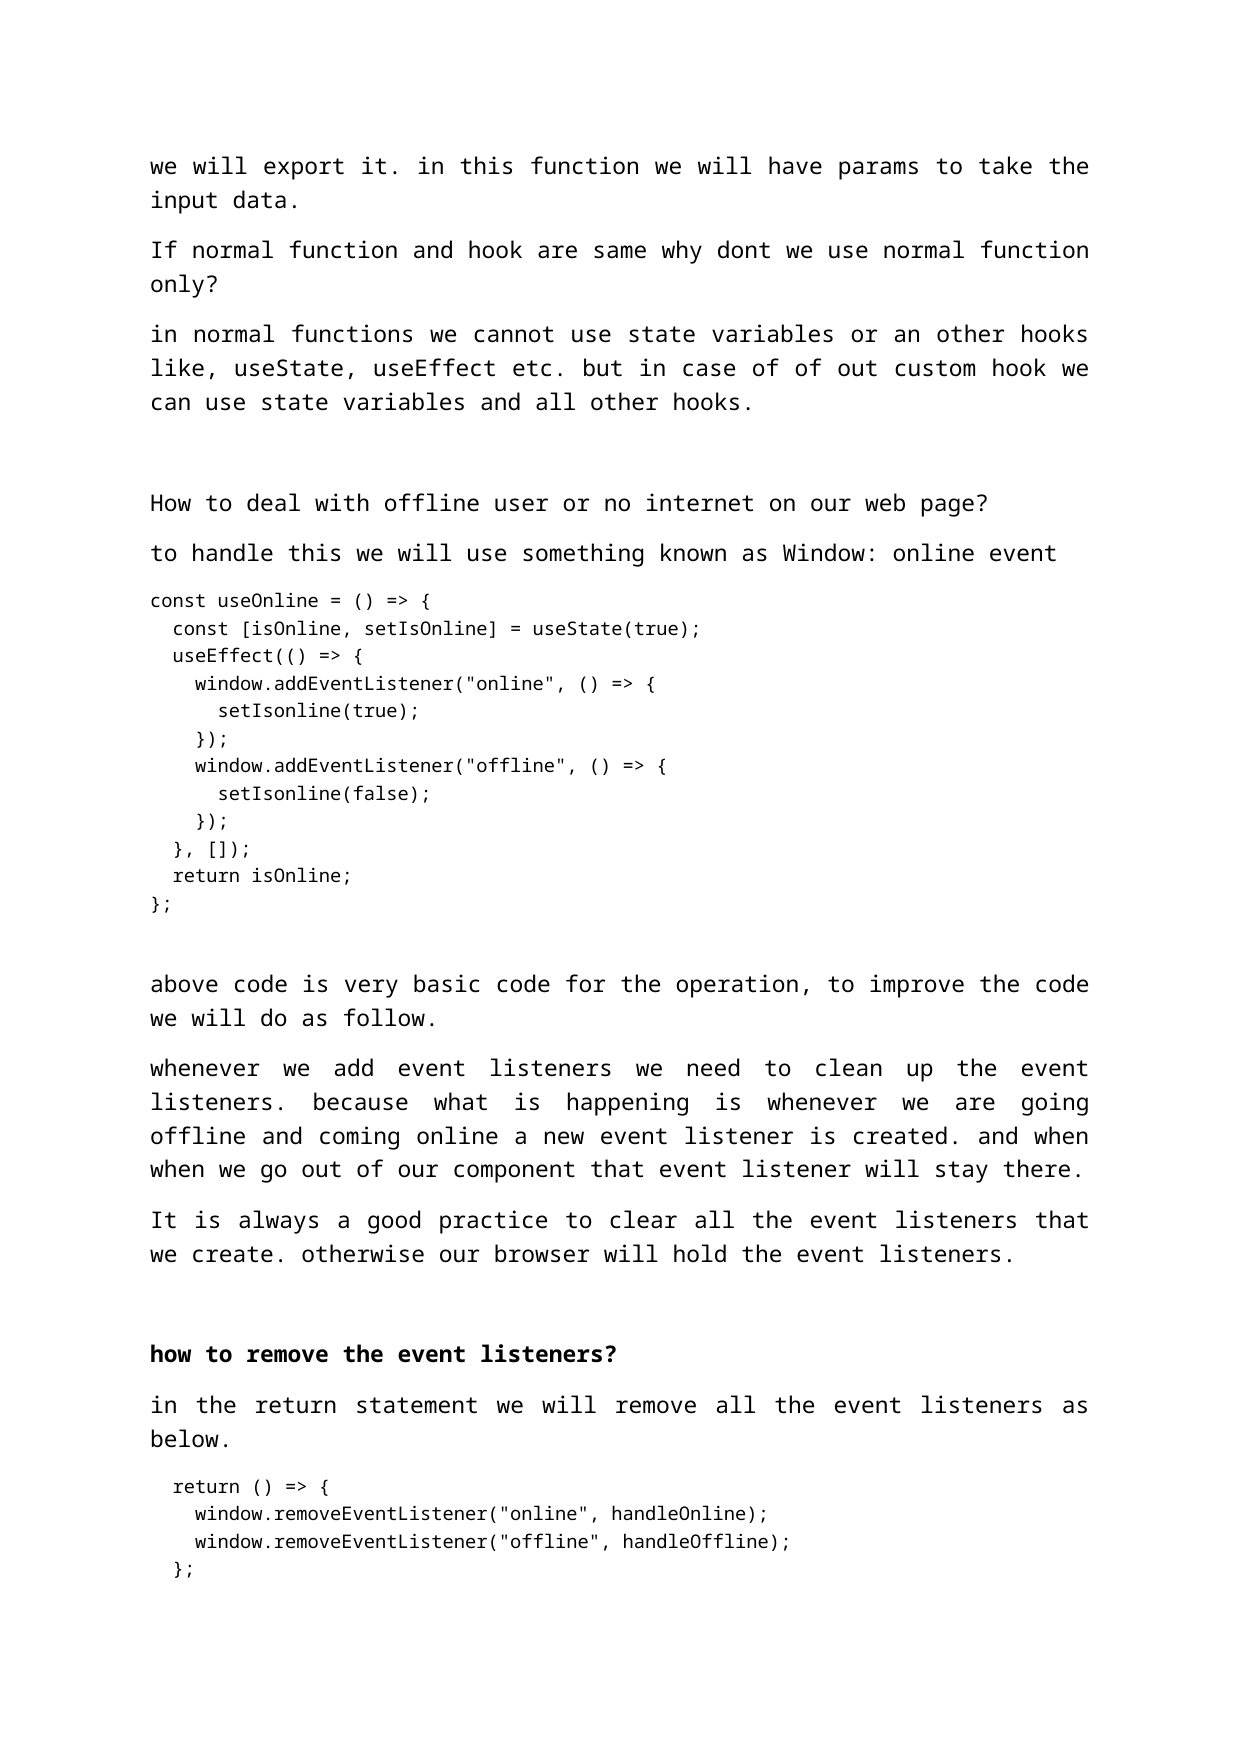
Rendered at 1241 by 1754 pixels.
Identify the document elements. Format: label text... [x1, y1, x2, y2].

text window.addEventListener("online", () => { [150, 670, 1090, 696]
text whenever we add event listeners we need to clean up the event listeners. because what is happening is whenever we are going offline and coming online a new event listener is created. and when when we go out of our component that event listener will stay there. [150, 1052, 1090, 1184]
text }, []); [150, 835, 1090, 861]
text }); [150, 725, 1090, 751]
text setIsonline(false); [150, 780, 1090, 806]
text }; [150, 890, 1090, 916]
text above code is very basic code for the operation, to improve the code we will do as follow. [150, 968, 1090, 1033]
text to handle this we will use something known as Window: online event [150, 537, 1090, 568]
text const useOnline = () => { [150, 587, 1090, 613]
text return () => { [150, 1473, 1090, 1498]
text return isOnline; [150, 862, 1090, 888]
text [150, 150, 1090, 215]
text window.addEventListener("offline", () => { [150, 752, 1090, 778]
text It is always a good practice to clear all the event listeners that we create. otherwise our browser will hold the event listeners. [150, 1204, 1090, 1269]
text in the return statement we will remove all the event listeners as below. [150, 1389, 1090, 1454]
text If normal function and hook are same why dont we use normal function only? [150, 234, 1090, 299]
text How to deal with offline user or no internet on our web page? [150, 487, 1090, 518]
text }; [150, 1555, 1090, 1581]
text setIsonline(true); [150, 697, 1090, 723]
text const [isOnline, setIsOnline] = useState(true); [150, 615, 1090, 641]
text useEffect(() => { [150, 642, 1090, 668]
text }); [150, 807, 1090, 833]
text how to remove the event listeners? [150, 1338, 1090, 1369]
text window.removeEventListener("offline", handleOffline); [150, 1528, 1090, 1553]
text in normal functions we cannot use state variables or an other hooks like, useState, useEffect etc. but in case of of out custom hook we can use state variables and all other hooks. [150, 318, 1090, 417]
text window.removeEventListener("online", handleOnline); [150, 1500, 1090, 1526]
